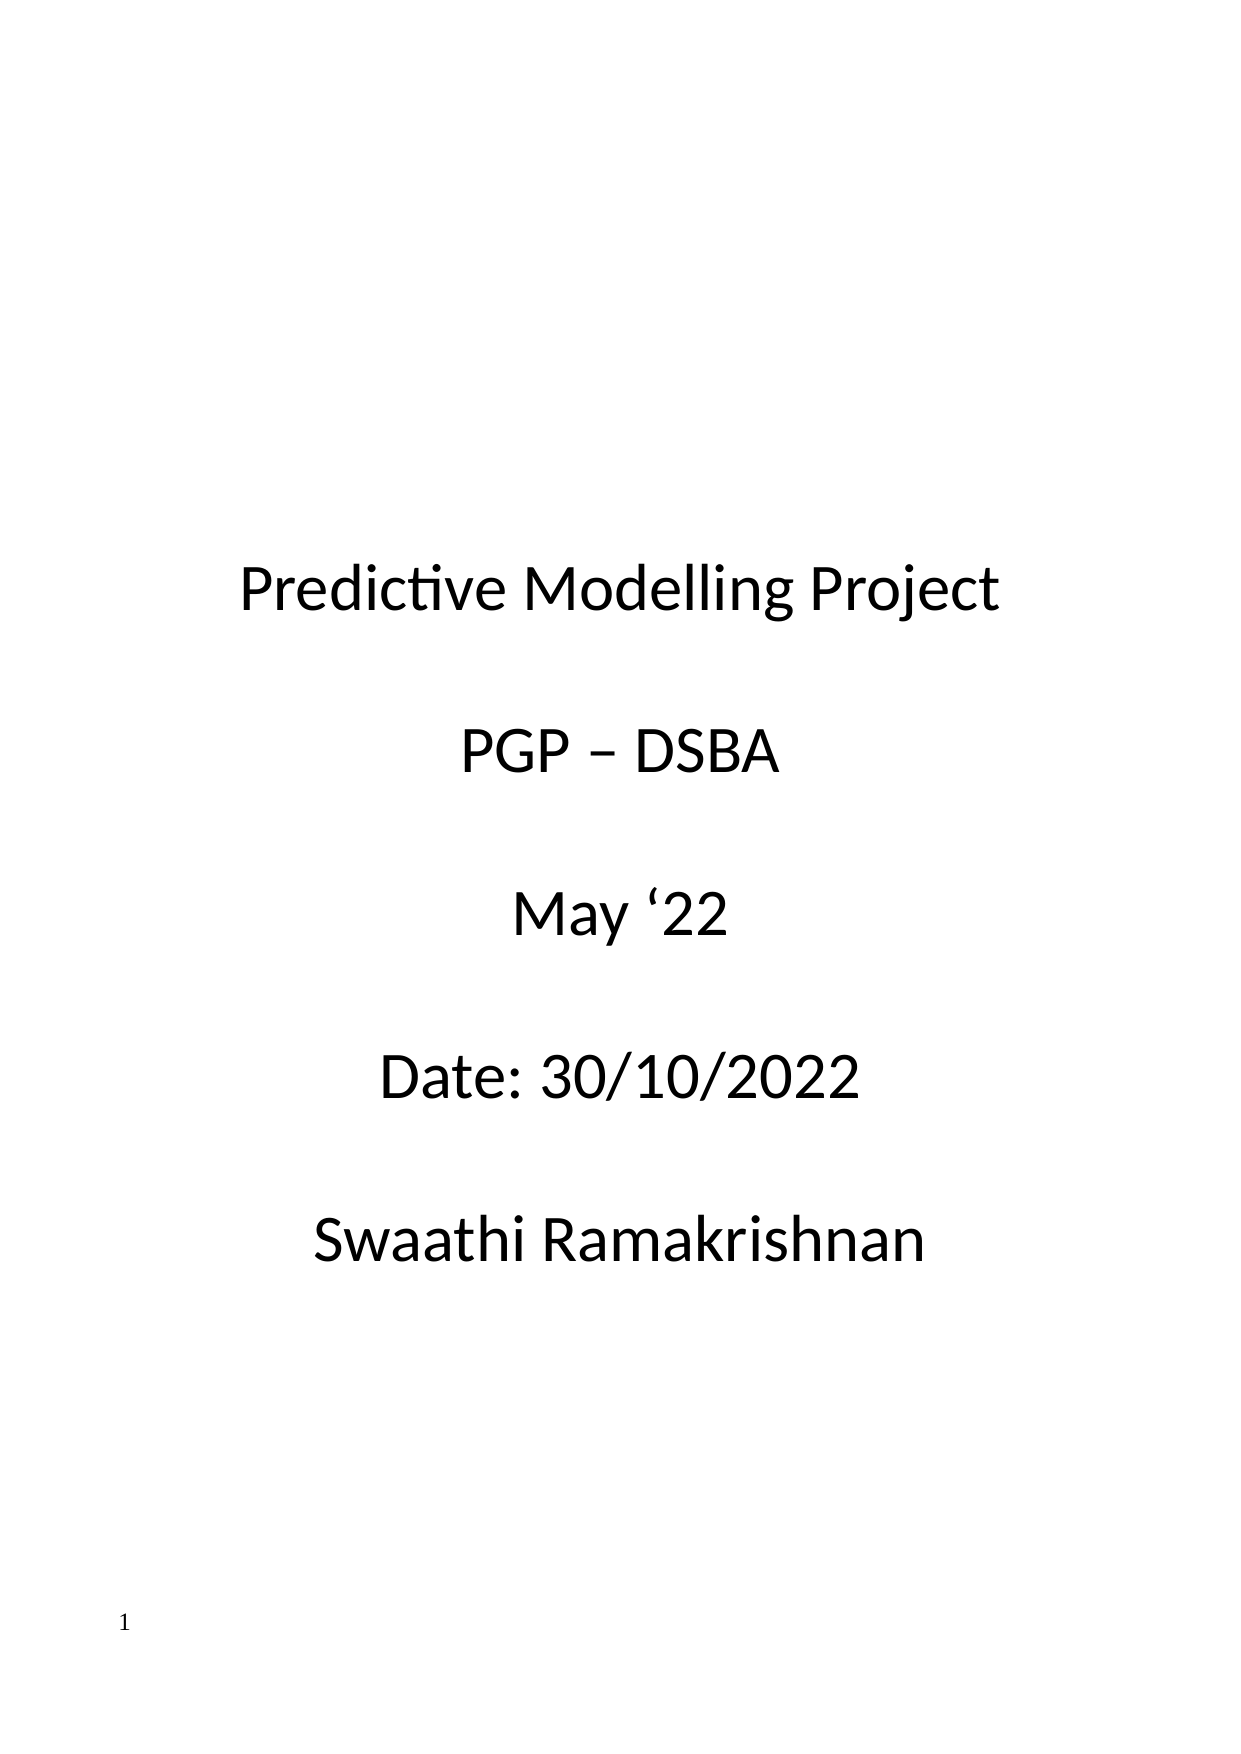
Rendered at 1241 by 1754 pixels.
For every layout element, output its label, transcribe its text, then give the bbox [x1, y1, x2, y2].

text PGP – DSBA [118, 708, 1122, 789]
text Date: 30/10/2022 [118, 1033, 1122, 1115]
text May ‘22 [118, 871, 1122, 952]
text Swaathi Ramakrishnan [118, 1196, 1122, 1278]
text Predictive Modelling Project [118, 545, 1122, 627]
